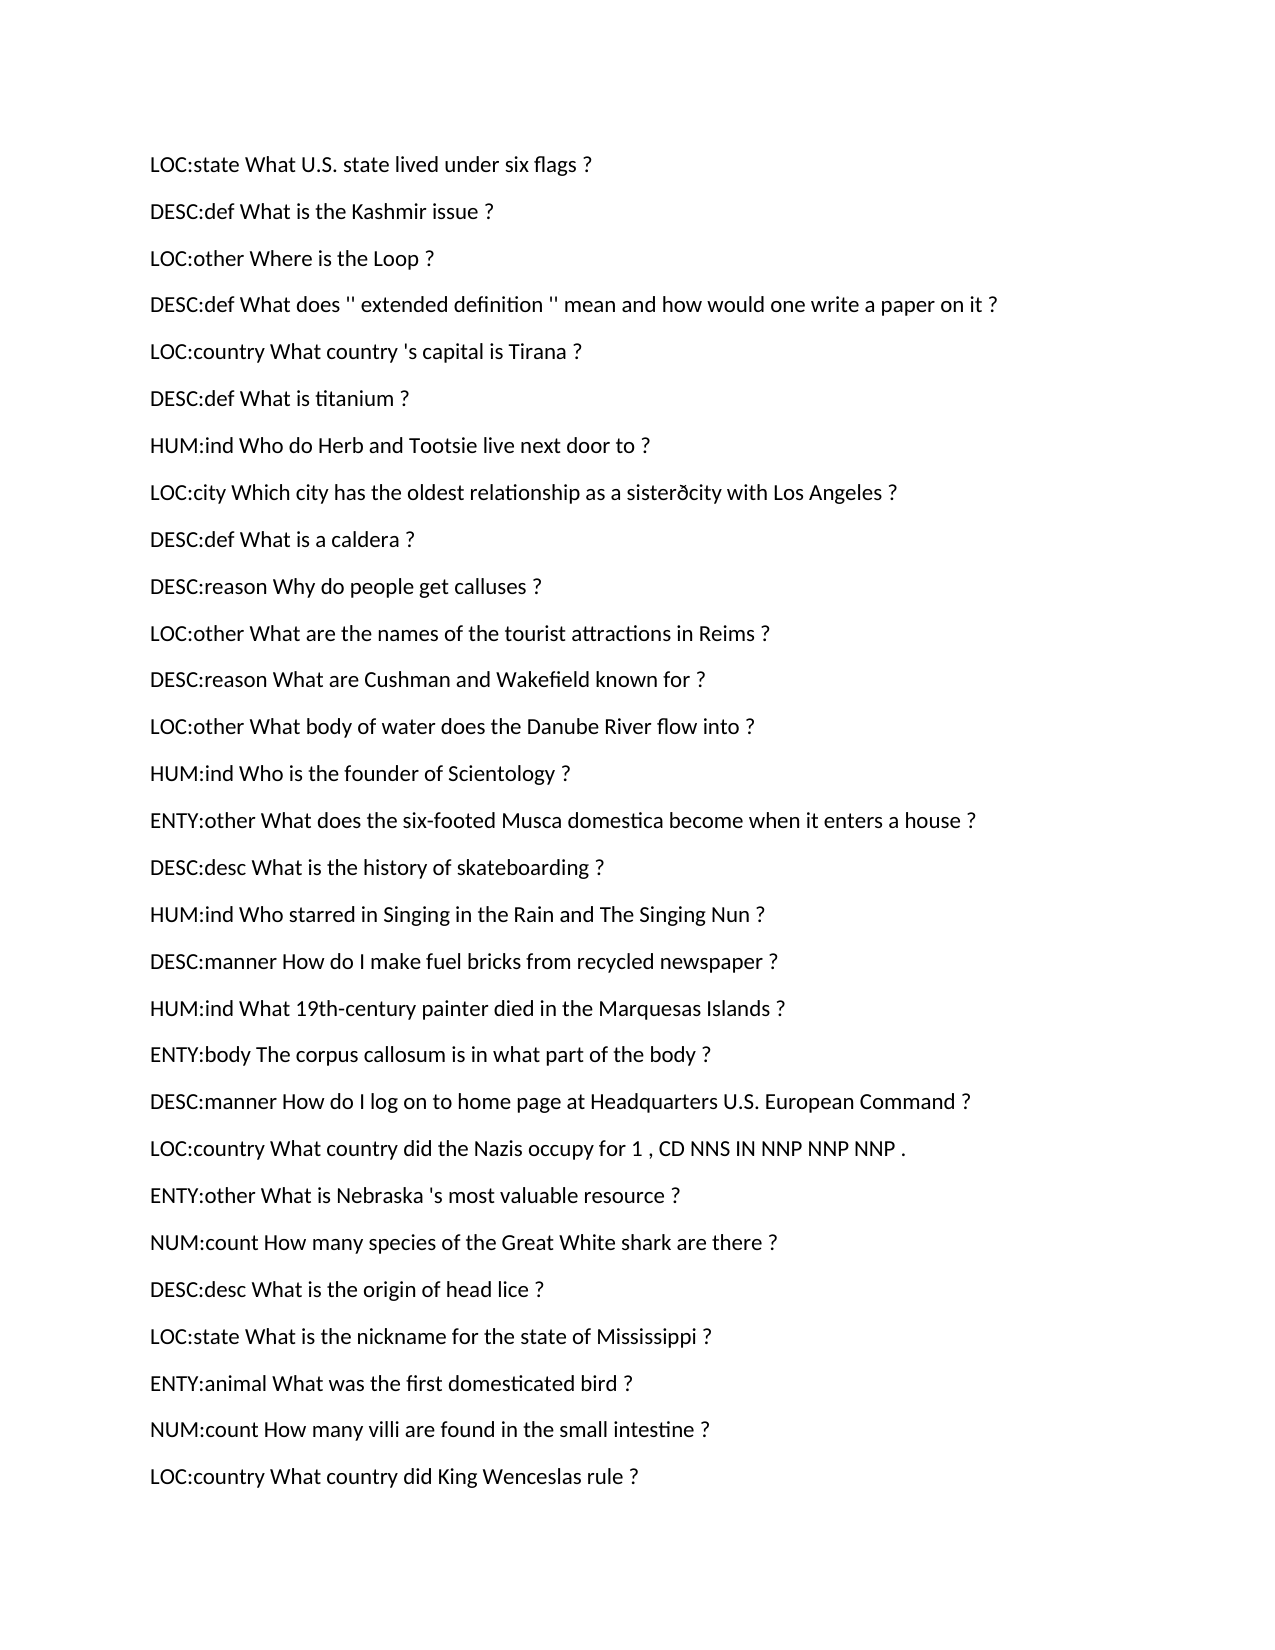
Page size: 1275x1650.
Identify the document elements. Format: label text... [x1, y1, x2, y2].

text NUM:count How many species of the Great White shark are there ? [150, 1228, 1125, 1256]
text HUM:ind Who do Herb and Tootsie live next door to ? [150, 431, 1125, 459]
text ENTY:other What does the six-footed Musca domestica become when it enters a house ? [150, 806, 1125, 834]
text ENTY:other What is Nebraska 's most valuable resource ? [150, 1181, 1125, 1209]
text DESC:def What does '' extended definition '' mean and how would one write a paper on it ? [150, 291, 1125, 319]
text LOC:state What U.S. state lived under six flags ? [150, 150, 1125, 178]
text DESC:def What is the Kashmir issue ? [150, 197, 1125, 225]
text ENTY:body The corpus callosum is in what part of the body ? [150, 1041, 1125, 1069]
text DESC:def What is a caldera ? [150, 525, 1125, 553]
text LOC:country What country did the Nazis occupy for 1 , CD NNS IN NNP NNP NNP . [150, 1134, 1125, 1162]
text DESC:manner How do I make fuel bricks from recycled newspaper ? [150, 947, 1125, 975]
text DESC:reason Why do people get calluses ? [150, 572, 1125, 600]
text DESC:desc What is the origin of head lice ? [150, 1275, 1125, 1303]
text HUM:ind Who is the founder of Scientology ? [150, 759, 1125, 787]
text DESC:desc What is the history of skateboarding ? [150, 853, 1125, 881]
text ENTY:animal What was the first domesticated bird ? [150, 1369, 1125, 1397]
text LOC:country What country did King Wenceslas rule ? [150, 1462, 1125, 1491]
text HUM:ind Who starred in Singing in the Rain and The Singing Nun ? [150, 900, 1125, 928]
text LOC:state What is the nickname for the state of Mississippi ? [150, 1322, 1125, 1350]
text NUM:count How many villi are found in the small intestine ? [150, 1416, 1125, 1444]
text DESC:def What is titanium ? [150, 384, 1125, 412]
text HUM:ind What 19th-century painter died in the Marquesas Islands ? [150, 994, 1125, 1022]
text LOC:other What body of water does the Danube River flow into ? [150, 712, 1125, 741]
text LOC:other Where is the Loop ? [150, 244, 1125, 272]
text LOC:other What are the names of the tourist attractions in Reims ? [150, 619, 1125, 647]
text LOC:city Which city has the oldest relationship as a sisterðcity with Los Angeles ? [150, 478, 1125, 506]
text DESC:manner How do I log on to home page at Headquarters U.S. European Command ? [150, 1087, 1125, 1116]
text LOC:country What country 's capital is Tirana ? [150, 337, 1125, 366]
text DESC:reason What are Cushman and Wakefield known for ? [150, 666, 1125, 694]
